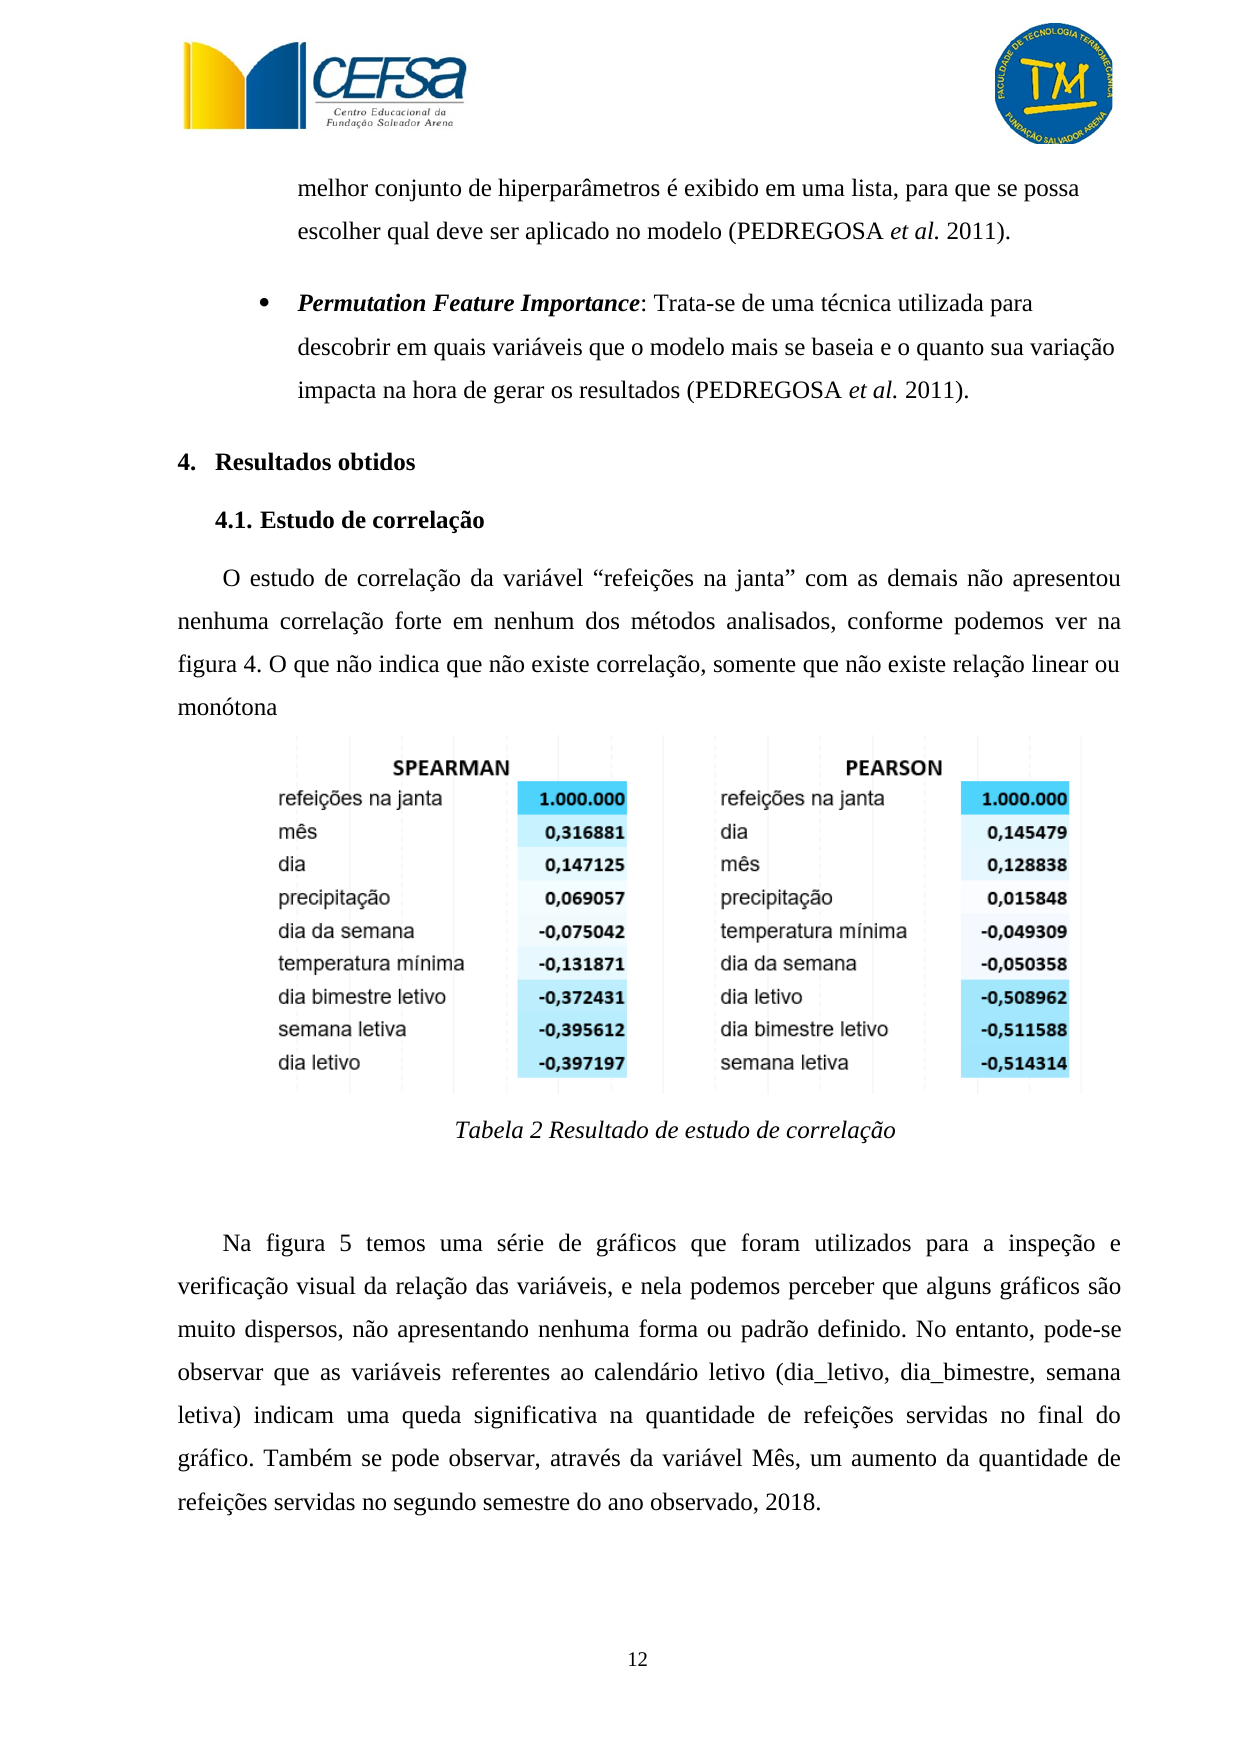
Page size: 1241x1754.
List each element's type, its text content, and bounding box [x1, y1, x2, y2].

picture [270, 735, 1082, 1094]
picture [993, 23, 1113, 142]
list Permutation Feature Importance: Trata-se de uma técnica utilizada para descobrir em quais variáveis que o modelo mais se baseia e o quanto sua variação impacta na hora de gerar os resultados (PEDREGOSA et al. 2011). [260, 288, 1122, 403]
picture [175, 32, 488, 170]
list Estudo de correlação [215, 505, 1122, 534]
list Resultados obtidos [177, 447, 1122, 476]
text O estudo de correlação da variável “refeições na janta” com as demais não apresentou nenhuma correlação forte em nenhum dos métodos analisados, conforme podemos ver na figura 4. O que não indica que não existe correlação, somente que não existe relação linear ou monótona [177, 563, 1122, 721]
text Na figura 5 temos uma série de gráficos que foram utilizados para a inspeção e verificação visual da relação das variáveis, e nela podemos perceber que alguns gráficos são muito dispersos, não apresentando nenhuma forma ou padrão definido. No entanto, pode-se observar que as variáveis referentes ao calendário letivo (dia_letivo, dia_bimestre, semana letiva) indicam uma queda significativa na quantidade de refeições servidas no final do gráfico. Também se pode observar, através da variável Mês, um aumento da quantidade de refeições servidas no segundo semestre do ano observado, 2018. [177, 1228, 1122, 1515]
